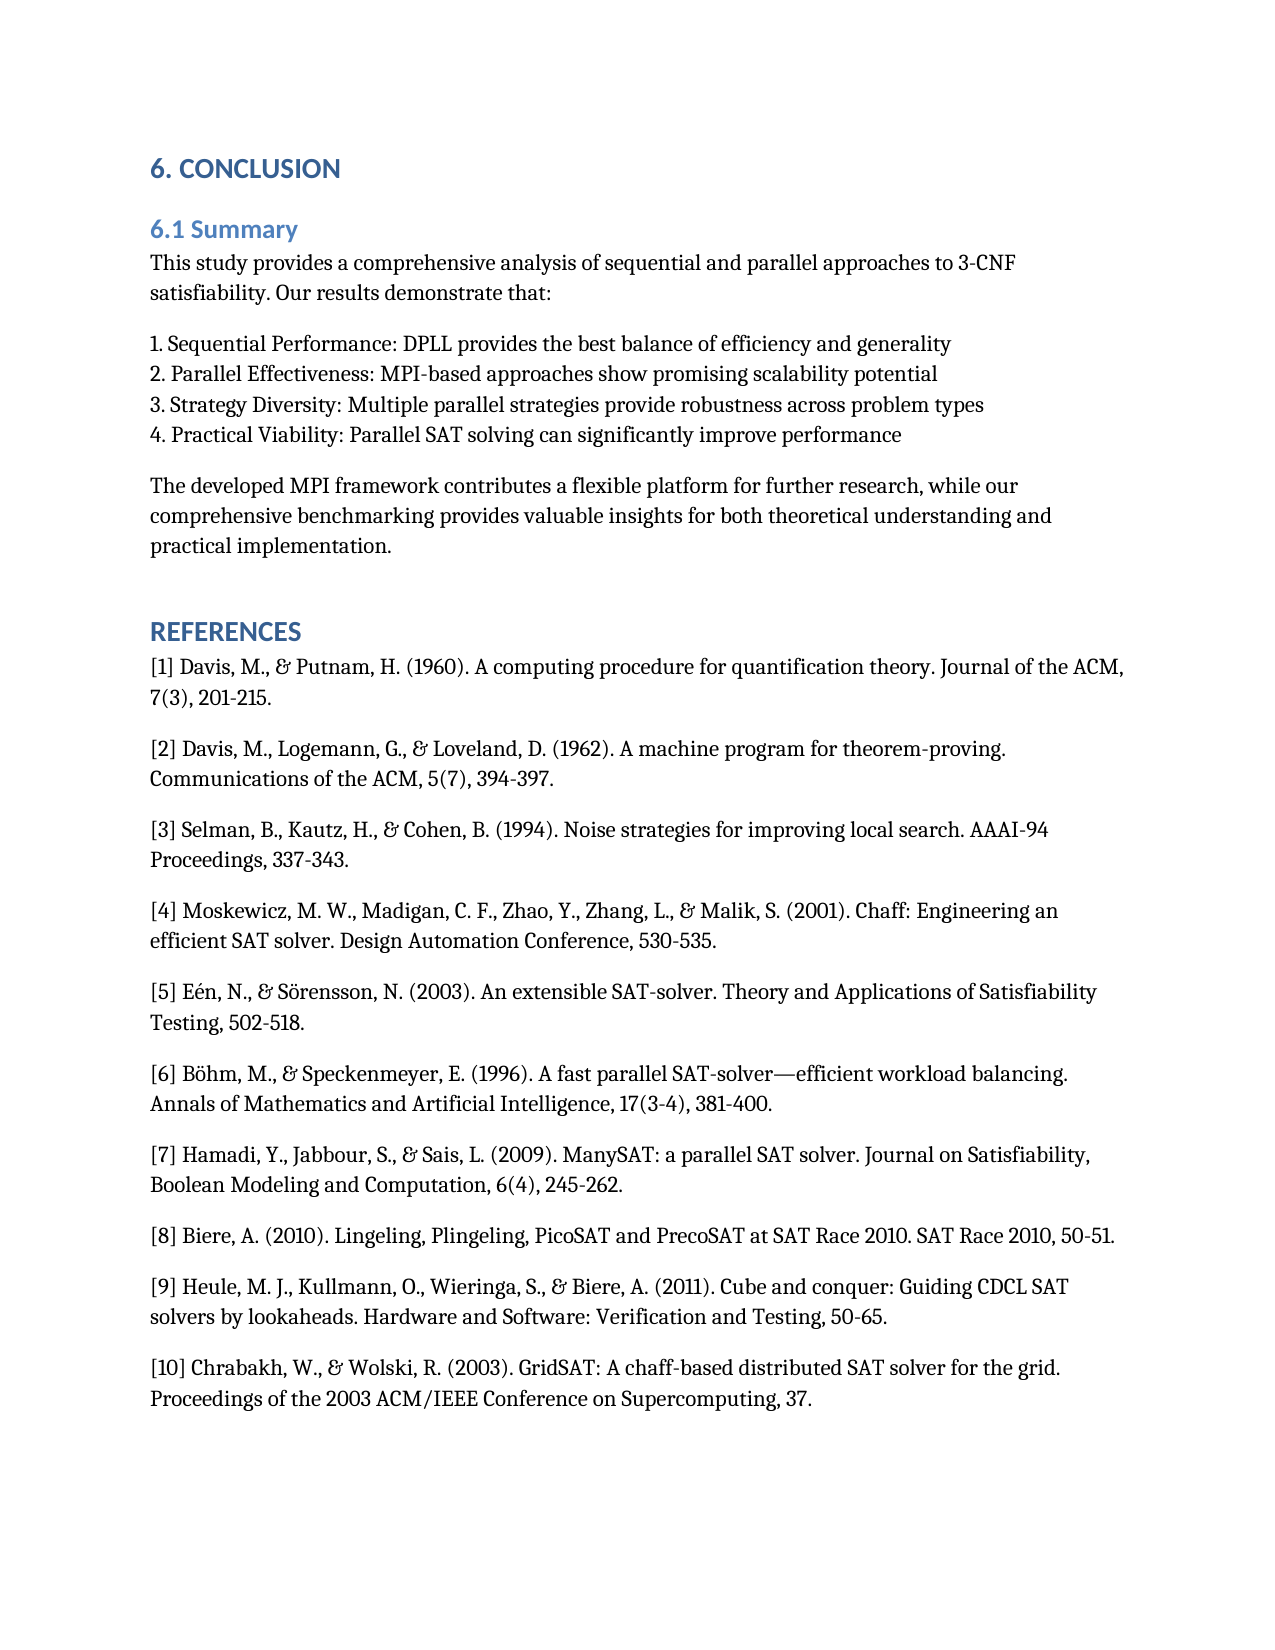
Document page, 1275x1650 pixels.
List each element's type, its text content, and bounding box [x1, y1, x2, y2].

text The developed MPI framework contributes a flexible platform for further research, while our comprehensive benchmarking provides valuable insights for both theoretical understanding and practical implementation. [150, 473, 1125, 559]
subtitle 6.1 Summary [150, 212, 1125, 245]
subtitle REFERENCES [150, 613, 1125, 649]
text [9] Heule, M. J., Kullmann, O., Wieringa, S., & Biere, A. (2011). Cube and conquer: Guiding CDCL SAT solvers by lookaheads. Hardware and Software: Verification and Testing, 50-65. [150, 1274, 1125, 1331]
text [3] Selman, B., Kautz, H., & Cohen, B. (1994). Noise strategies for improving local search. AAAI-94 Proceedings, 337-343. [150, 817, 1125, 873]
text [8] Biere, A. (2010). Lingeling, Plingeling, PicoSAT and PrecoSAT at SAT Race 2010. SAT Race 2010, 50-51. [150, 1223, 1125, 1249]
text [6] Böhm, M., & Speckenmeyer, E. (1996). A fast parallel SAT-solver—efficient workload balancing. Annals of Mathematics and Artificial Intelligence, 17(3-4), 381-400. [150, 1060, 1125, 1117]
text [7] Hamadi, Y., Jabbour, S., & Sais, L. (2009). ManySAT: a parallel SAT solver. Journal on Satisfiability, Boolean Modeling and Computation, 6(4), 245-262. [150, 1142, 1125, 1198]
text [4] Moskewicz, M. W., Madigan, C. F., Zhao, Y., Zhang, L., & Malik, S. (2001). Chaff: Engineering an efficient SAT solver. Design Automation Conference, 530-535. [150, 898, 1125, 954]
text This study provides a comprehensive analysis of sequential and parallel approaches to 3-CNF satisfiability. Our results demonstrate that: [150, 250, 1125, 306]
text [1] Davis, M., & Putnam, H. (1960). A computing procedure for quantification theory. Journal of the ACM, 7(3), 201-215. [150, 654, 1125, 711]
text [2] Davis, M., Logemann, G., & Loveland, D. (1962). A machine program for theorem-proving. Communications of the ACM, 5(7), 394-397. [150, 735, 1125, 792]
subtitle 6. CONCLUSION [150, 150, 1125, 186]
text [5] Eén, N., & Sörensson, N. (2003). An extensible SAT-solver. Theory and Applications of Satisfiability Testing, 502-518. [150, 979, 1125, 1036]
text [10] Chrabakh, W., & Wolski, R. (2003). GridSAT: A chaff-based distributed SAT solver for the grid. Proceedings of the 2003 ACM/IEEE Conference on Supercomputing, 37. [150, 1355, 1125, 1412]
text 1. Sequential Performance: DPLL provides the best balance of efficiency and generality 2. Parallel Effectiveness: MPI-based approaches show promising scalability potential 3. Strategy Diversity: Multiple parallel strategies provide robustness across problem types 4. Practical Viability: Parallel SAT solving can significantly improve performance [150, 331, 1125, 448]
